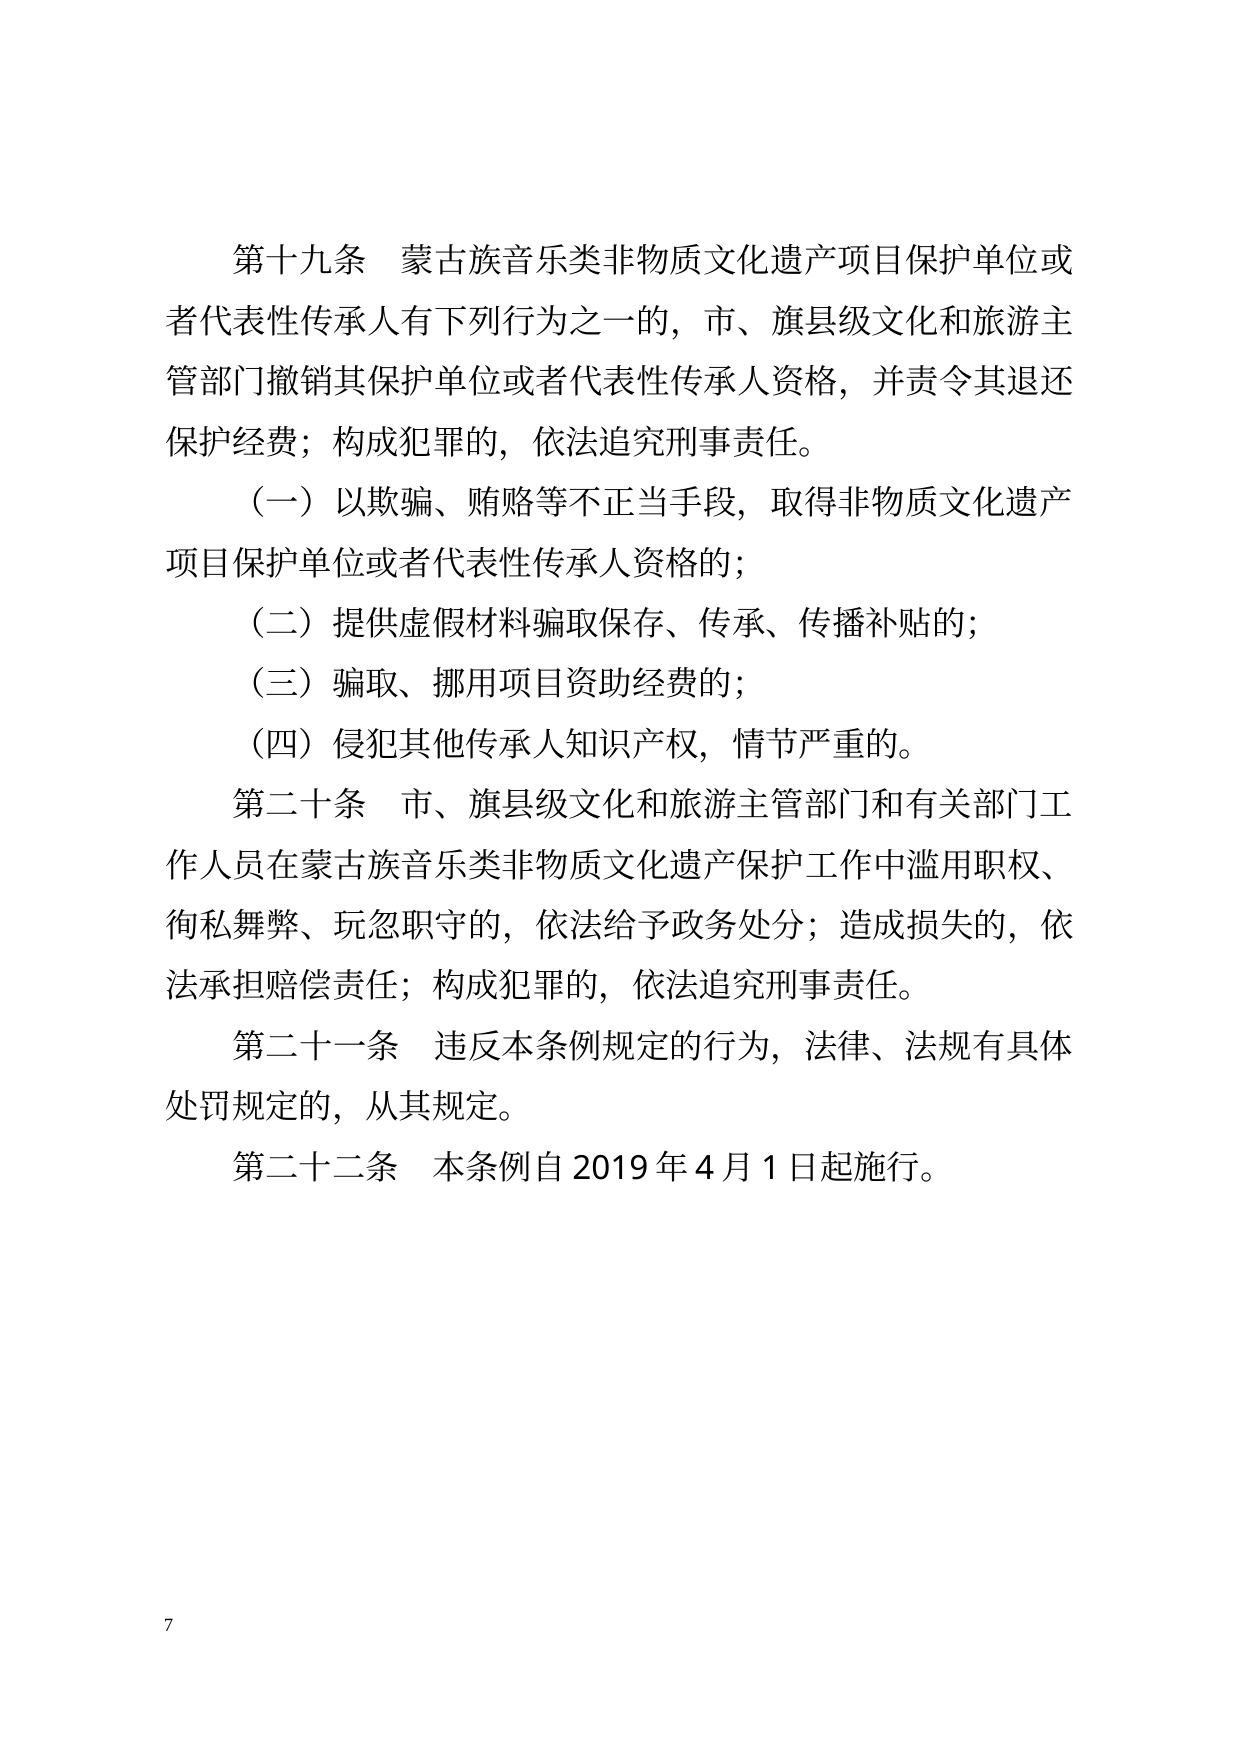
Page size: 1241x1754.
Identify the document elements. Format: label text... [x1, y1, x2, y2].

text 第二十一条 违反本条例规定的行为，法律、法规有具体处罚规定的，从其规定。 [165, 1010, 1075, 1131]
text （三）骗取、挪用项目资助经费的； [165, 647, 1075, 708]
text 第十九条 蒙古族音乐类非物质文化遗产项目保护单位或者代表性传承人有下列行为之一的，市、旗县级文化和旅游主管部门撤销其保护单位或者代表性传承人资格，并责令其退还保护经费；构成犯罪的，依法追究刑事责任。 [165, 224, 1075, 466]
text （四）侵犯其他传承人知识产权，情节严重的。 [165, 708, 1075, 768]
text （一）以欺骗、贿赂等不正当手段，取得非物质文化遗产项目保护单位或者代表性传承人资格的； [165, 466, 1075, 587]
text （二）提供虚假材料骗取保存、传承、传播补贴的； [165, 587, 1075, 647]
text 第二十二条 本条例自2019年4月1日起施行。 [165, 1131, 1075, 1191]
text 第二十条 市、旗县级文化和旅游主管部门和有关部门工作人员在蒙古族音乐类非物质文化遗产保护工作中滥用职权、徇私舞弊、玩忽职守的，依法给予政务处分；造成损失的，依法承担赔偿责任；构成犯罪的，依法追究刑事责任。 [165, 768, 1075, 1010]
